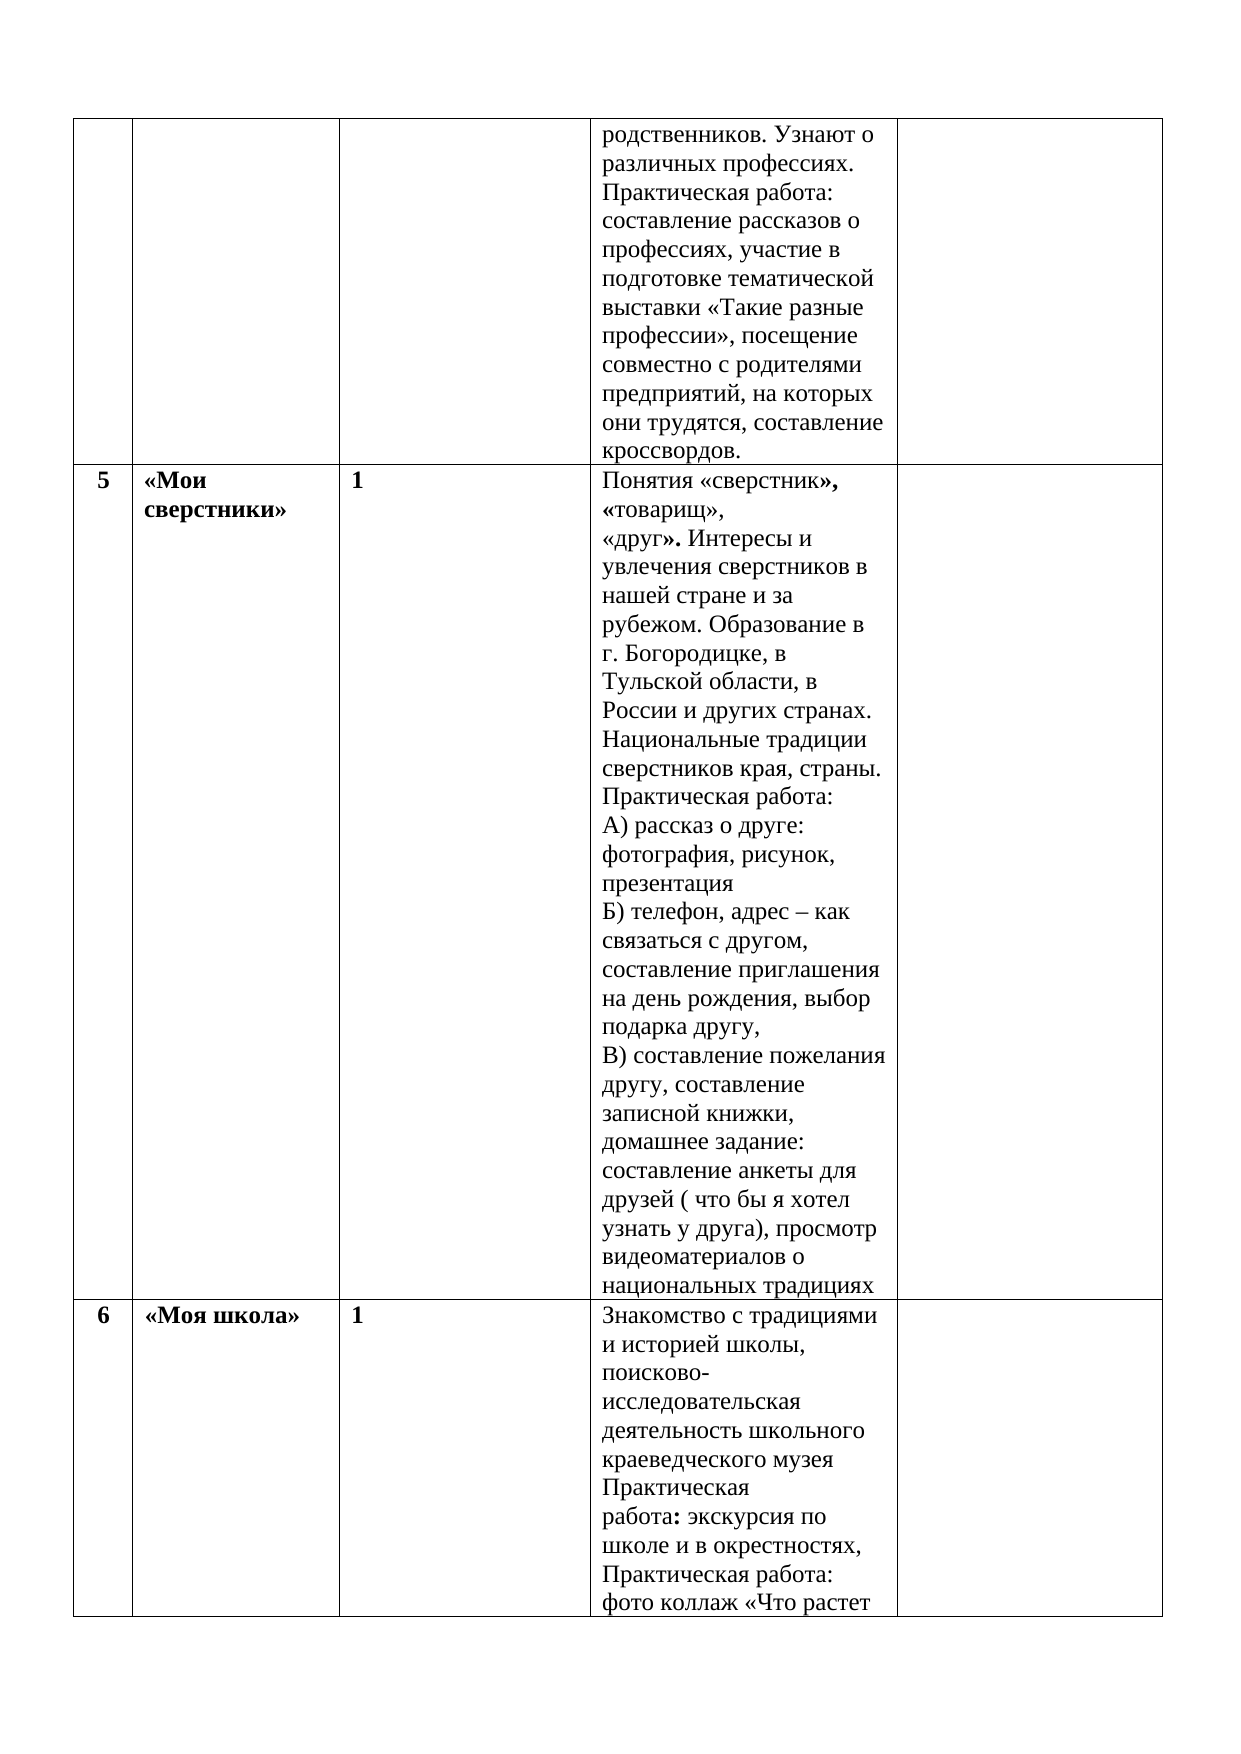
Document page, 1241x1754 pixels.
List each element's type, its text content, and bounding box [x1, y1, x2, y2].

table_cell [591, 1300, 897, 1616]
table_cell 1 [340, 465, 590, 1299]
table_cell Понятия «сверстник», «товарищ», «друг». Интересы и увлечения сверстников в нашей стране и за рубежом. Образование в г. Богородицке, в Тульской области, в России и других странах. Национальные традиции сверстников края, страны. Практическая работа: А) рассказ о друге: фотография, рисунок, презентация Б) телефон, адрес – как связаться с другом, составление приглашения на день рождения, выбор подарка другу, В) составление пожелания другу, составление записной книжки, домашнее задание: составление анкеты для друзей ( что бы я хотел узнать у друга), просмотр видеоматериалов о национальных традициях [591, 465, 897, 1299]
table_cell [133, 119, 339, 464]
table_cell 5 [74, 465, 132, 1299]
table_cell «Моя школа» [133, 1300, 339, 1616]
table_cell «Мои сверстники» [133, 465, 339, 1299]
table_cell [898, 465, 1162, 1299]
table_cell 6 [74, 1300, 132, 1616]
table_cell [591, 119, 897, 464]
table_cell 1 [340, 1300, 590, 1616]
table_cell 1 [340, 119, 590, 464]
table_cell 4 [74, 119, 132, 464]
table_cell [898, 119, 1162, 464]
table_cell [898, 1300, 1162, 1616]
